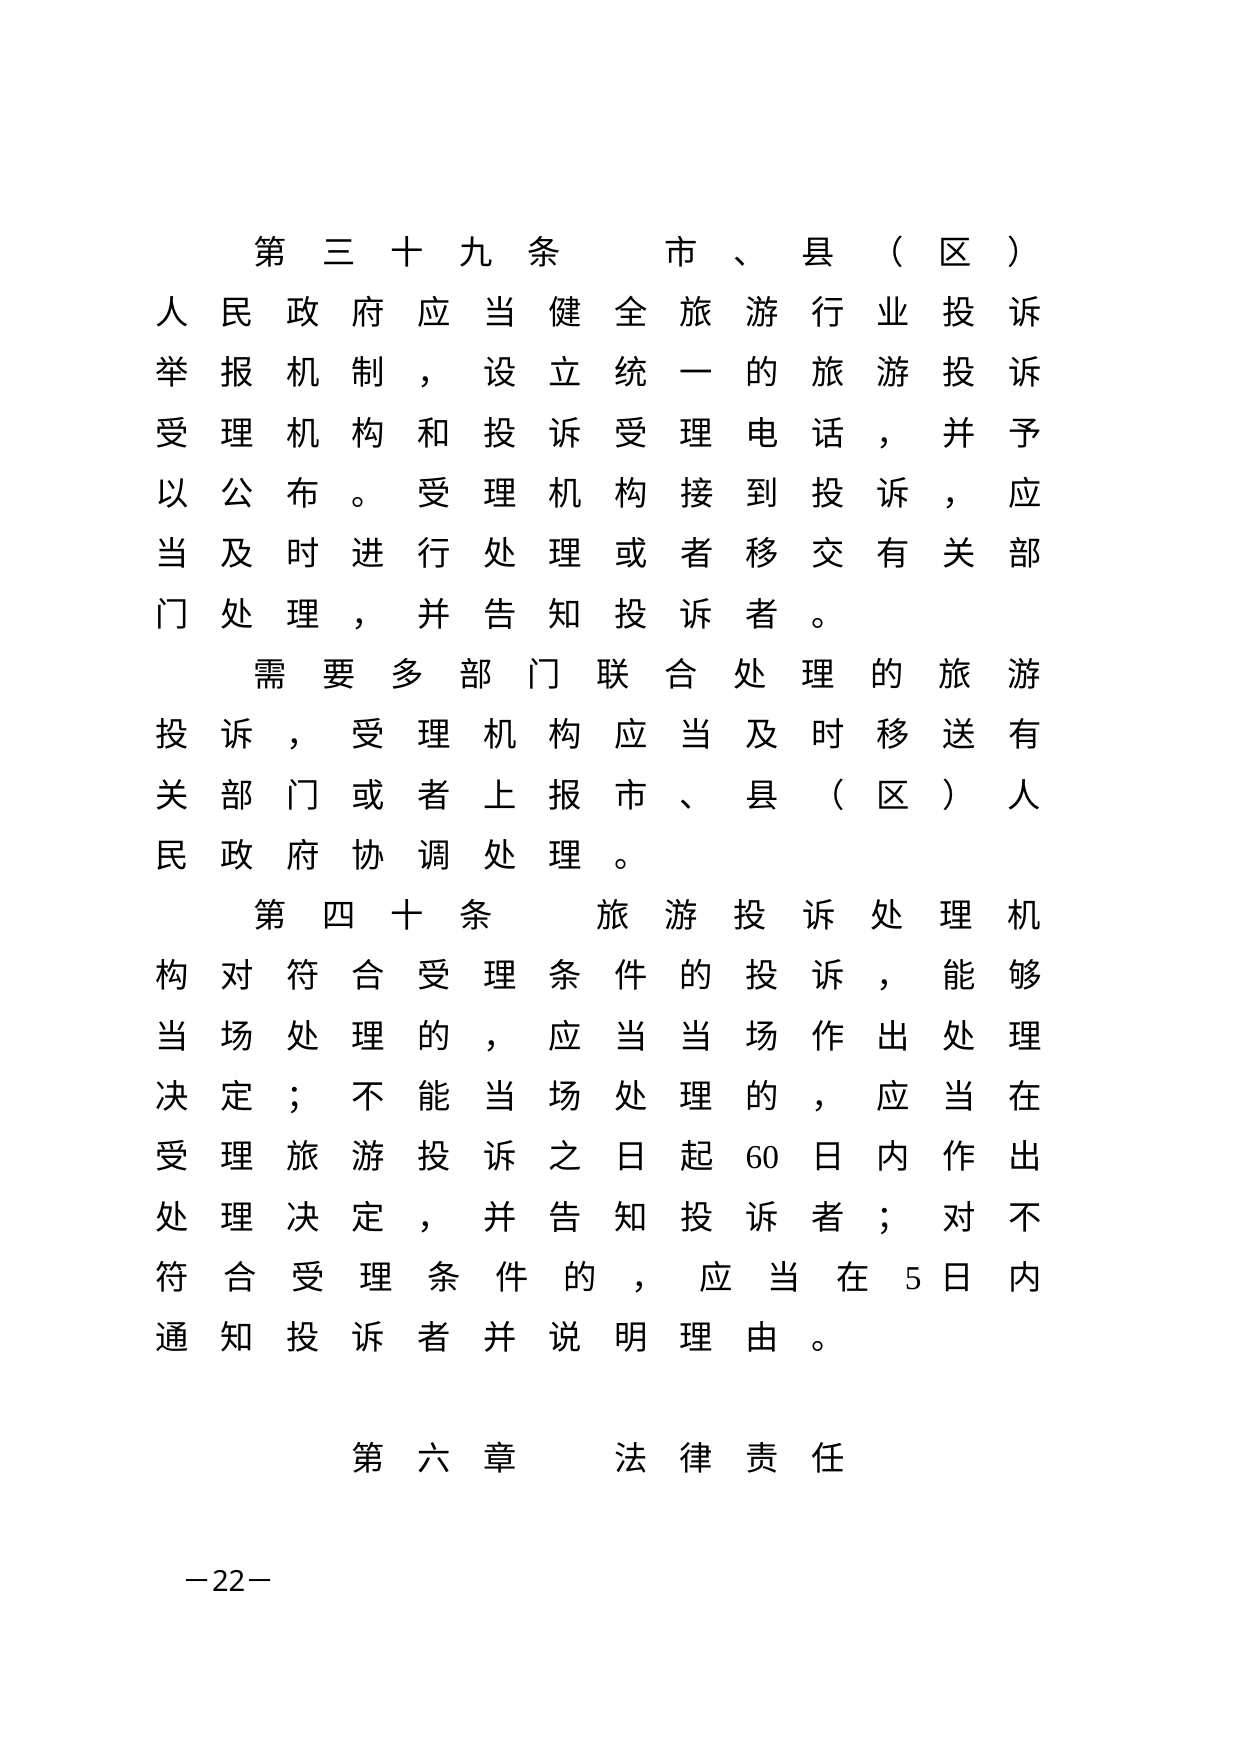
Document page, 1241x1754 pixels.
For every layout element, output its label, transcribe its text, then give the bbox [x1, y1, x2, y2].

text 需要多部门联合处理的旅游投诉，受理机构应当及时移送有关部门或者上报市、县（区）人民政府协调处理。 [155, 642, 1073, 883]
text 第三十九条 市、县（区）人民政府应当健全旅游行业投诉举报机制，设立统一的旅游投诉受理机构和投诉受理电话，并予以公布。受理机构接到投诉，应当及时进行处理或者移交有关部门处理，并告知投诉者。 [155, 219, 1073, 642]
text 第四十条 旅游投诉处理机构对符合受理条件的投诉，能够当场处理的，应当当场作出处理决定；不能当场处理的，应当在受理旅游投诉之日起60日内作出处理决定，并告知投诉者；对不符合受理条件的，应当在5日内通知投诉者并说明理由。 [155, 883, 1073, 1365]
text 第六章 法律责任 [155, 1426, 1073, 1486]
